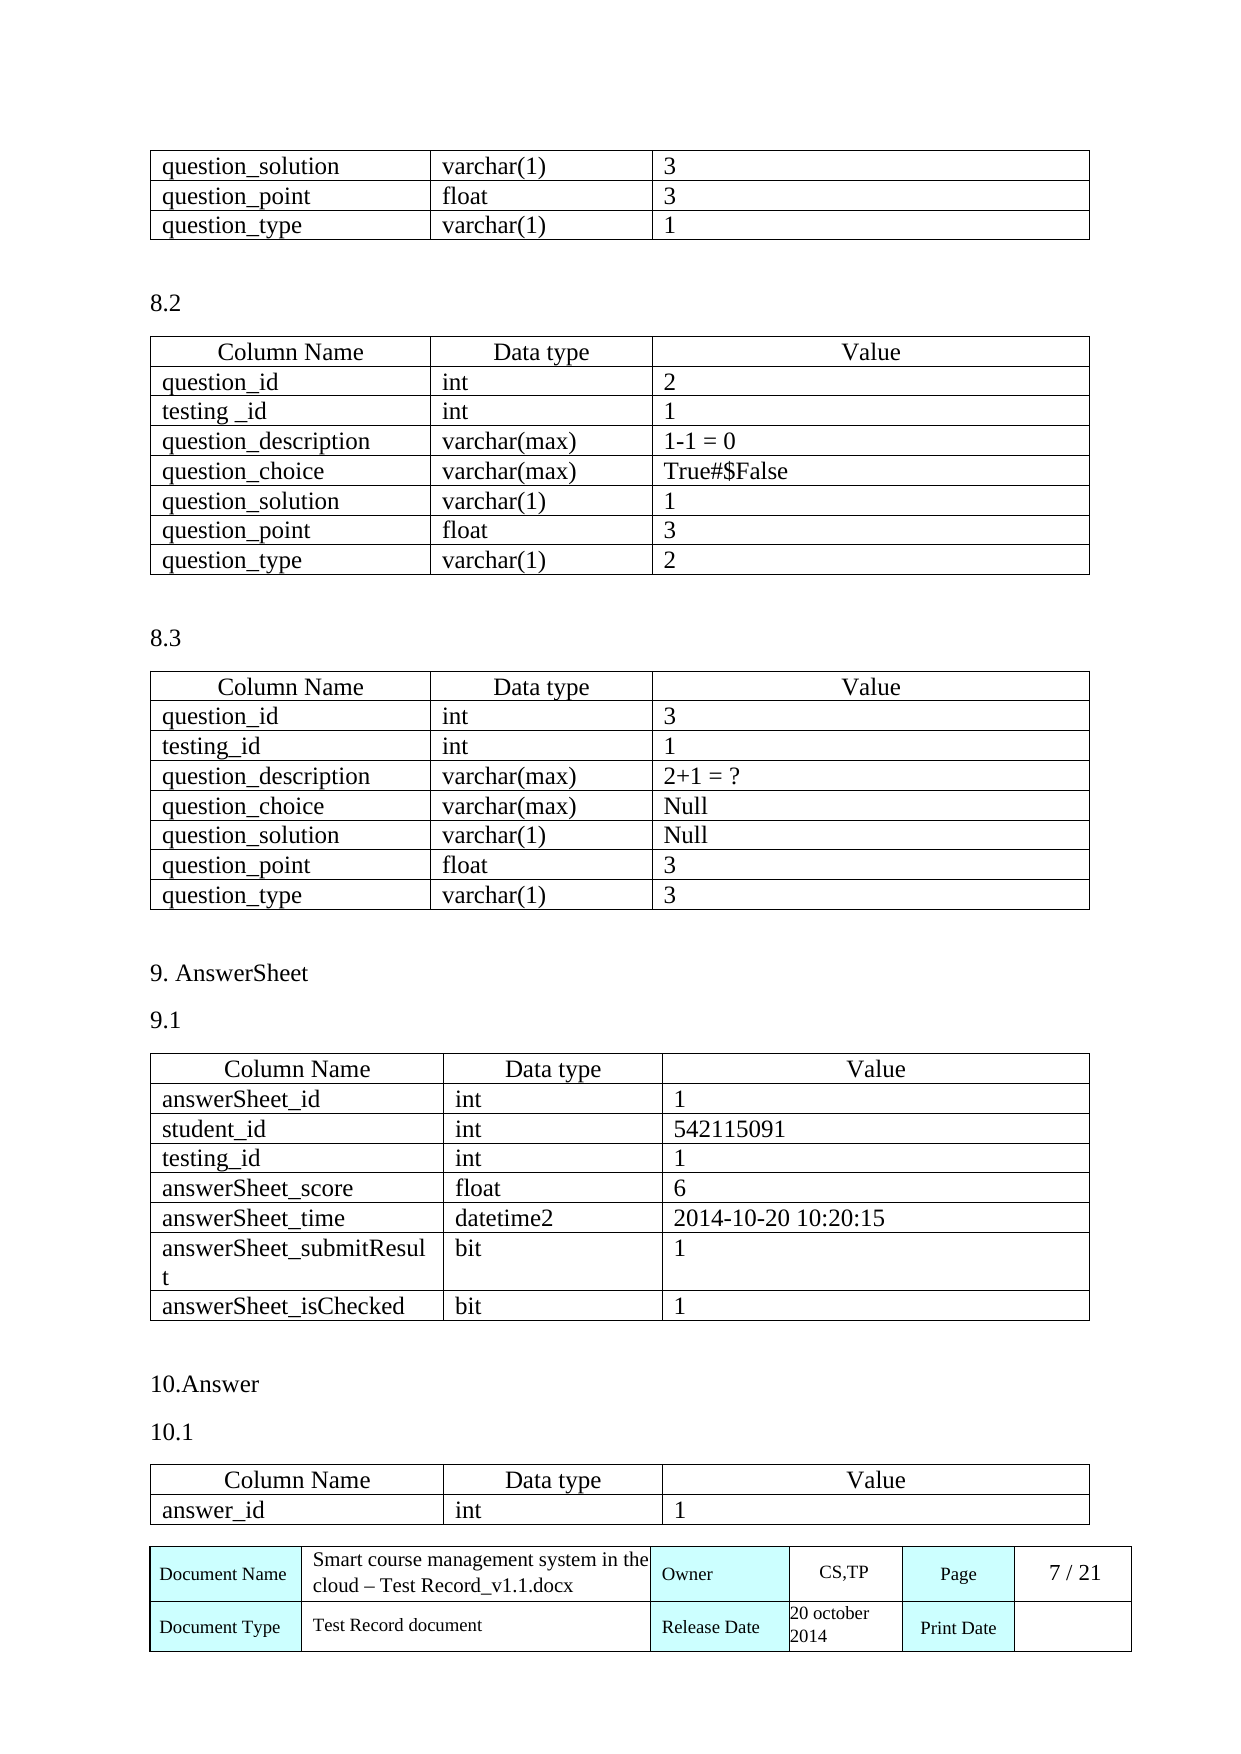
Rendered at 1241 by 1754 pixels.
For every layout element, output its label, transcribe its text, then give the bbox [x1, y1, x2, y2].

table_cell testing _id [151, 396, 430, 425]
table_cell testing_id [151, 731, 430, 760]
table_cell answer_id [151, 1495, 443, 1524]
table_cell int [431, 396, 652, 425]
table_cell answerSheet_score [151, 1173, 443, 1202]
table_cell 3 [653, 850, 1089, 879]
text 9. AnswerSheet [150, 958, 1090, 986]
table_cell question_point [151, 181, 430, 209]
table_cell question_point [151, 516, 430, 544]
table_cell varchar(1) [431, 880, 652, 909]
table_cell int [431, 367, 652, 395]
table_header Data type [431, 672, 652, 700]
table_cell 1 [653, 211, 1089, 239]
table_cell 1 [653, 396, 1089, 425]
table_cell question_solution [151, 486, 430, 514]
table_header Value [663, 1054, 1089, 1083]
table_cell 3 [653, 880, 1089, 909]
table_cell varchar(1) [431, 821, 652, 849]
table_cell 3 [653, 701, 1089, 730]
table_cell question_choice [151, 791, 430, 819]
table_header Column Name [151, 1465, 443, 1494]
table_cell 1 [663, 1144, 1089, 1172]
table_cell question_description [151, 761, 430, 790]
table_cell varchar(1) [431, 211, 652, 239]
table_header Value [653, 337, 1089, 366]
table_cell int [431, 701, 652, 730]
text 8.2 [150, 288, 1090, 317]
table_cell 3 [653, 181, 1089, 209]
text 9.1 [150, 1005, 1090, 1034]
table_cell 1 [653, 486, 1089, 514]
table_cell varchar(max) [431, 426, 652, 455]
table_cell question_description [151, 426, 430, 455]
table_cell 1 [663, 1495, 1089, 1524]
table_header Column Name [151, 672, 430, 700]
table_header Column Name [151, 1054, 443, 1083]
table_cell float [431, 181, 652, 209]
table_cell 2 [653, 545, 1089, 574]
table_cell student_id [151, 1114, 443, 1142]
table_cell 1 [653, 731, 1089, 760]
table_cell answerSheet_id [151, 1084, 443, 1113]
table_cell question_choice [151, 456, 430, 485]
table_cell 2014-10-20 10:20:15 [663, 1203, 1089, 1232]
table_cell 1 [663, 1084, 1089, 1113]
table_cell 2 [653, 367, 1089, 395]
table_cell Null [653, 791, 1089, 819]
table_cell question_point [151, 850, 430, 879]
table_cell int [444, 1495, 662, 1524]
table_cell 1 [663, 1233, 1089, 1290]
table_cell question_solution [151, 151, 430, 180]
table_cell 3 [653, 516, 1089, 544]
table_cell varchar(1) [431, 151, 652, 180]
table_cell 2+1 = ? [653, 761, 1089, 790]
table_header Data type [431, 337, 652, 366]
table_cell 1-1 = 0 [653, 426, 1089, 455]
table_cell question_type [151, 880, 430, 909]
table_cell question_type [151, 211, 430, 239]
table_cell bit [444, 1233, 662, 1290]
text 10.1 [150, 1417, 1090, 1445]
table_cell int [444, 1144, 662, 1172]
table_cell datetime2 [444, 1203, 662, 1232]
table_header Column Name [151, 337, 430, 366]
table_cell answerSheet_time [151, 1203, 443, 1232]
table_cell 1 [663, 1291, 1089, 1320]
table_cell float [444, 1173, 662, 1202]
table_cell question_id [151, 367, 430, 395]
table_cell Null [653, 821, 1089, 849]
table_header Value [653, 672, 1089, 700]
table_header Data type [444, 1054, 662, 1083]
table_cell 542115091 [663, 1114, 1089, 1142]
text 8.3 [150, 623, 1090, 652]
table_cell varchar(max) [431, 761, 652, 790]
table_cell float [431, 850, 652, 879]
table_cell varchar(1) [431, 545, 652, 574]
table_cell answerSheet_submitResult [151, 1233, 443, 1290]
table_cell int [444, 1084, 662, 1113]
table_cell question_id [151, 701, 430, 730]
table_cell 6 [663, 1173, 1089, 1202]
table_cell varchar(1) [431, 486, 652, 514]
table_cell answerSheet_isChecked [151, 1291, 443, 1320]
table_cell bit [444, 1291, 662, 1320]
table_cell int [431, 731, 652, 760]
table_cell question_type [151, 545, 430, 574]
table_cell int [444, 1114, 662, 1142]
table_cell testing_id [151, 1144, 443, 1172]
table_header Value [663, 1465, 1089, 1494]
table_cell varchar(max) [431, 791, 652, 819]
table_cell varchar(max) [431, 456, 652, 485]
text 10.Answer [150, 1369, 1090, 1398]
table_cell float [431, 516, 652, 544]
table_cell True#$False [653, 456, 1089, 485]
table_cell question_solution [151, 821, 430, 849]
table_cell 3 [653, 151, 1089, 180]
table_header Data type [444, 1465, 662, 1494]
